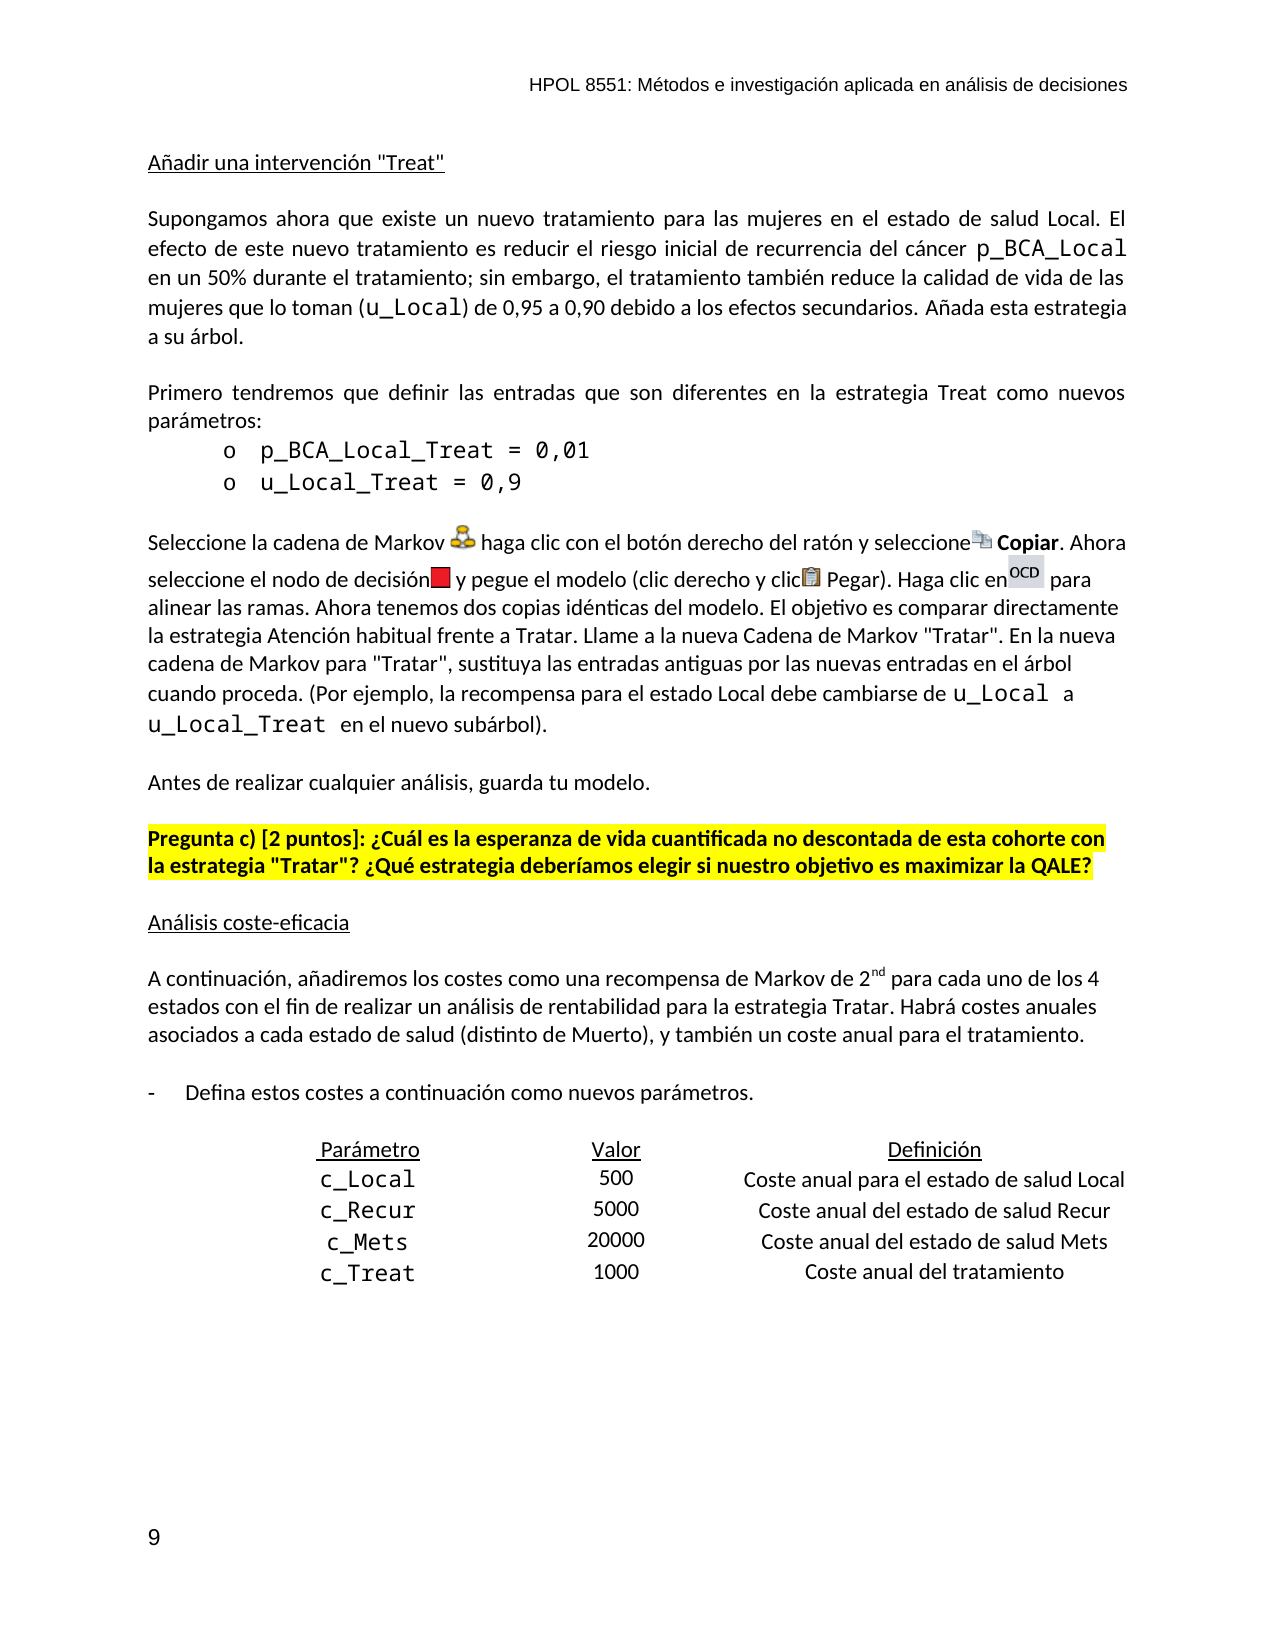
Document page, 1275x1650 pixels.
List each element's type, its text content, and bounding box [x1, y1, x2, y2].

table_cell c_Recur [232, 1194, 503, 1226]
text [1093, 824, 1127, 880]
table_header Valor [504, 1135, 728, 1163]
list p_BCA_Local_Treat = 0,01 [223, 434, 1127, 466]
table_cell Coste anual del estado de salud Mets [729, 1226, 1141, 1257]
list u_Local_Treat = 0,9 [223, 466, 1127, 497]
text Supongamos ahora que existe un nuevo tratamiento para las mujeres en el estado de salud Local. El efecto de este nuevo tratamiento es reducir el riesgo inicial de recurrencia del cáncer p_BCA_Local en un 50% durante el tratamiento; sin embargo, el tratamiento también reduce la calidad de vida de las mujeres que lo toman (u_Local) de 0,95 a 0,90 debido a los efectos secundarios. Añada esta estrategia a su árbol. [148, 204, 1127, 350]
text Análisis coste-eficacia [148, 908, 1127, 936]
picture [450, 525, 476, 550]
table_cell 1000 [504, 1257, 728, 1288]
table_cell Coste anual para el estado de salud Local [729, 1163, 1141, 1194]
table_cell c_Local [232, 1163, 503, 1194]
picture [972, 530, 992, 550]
table_cell c_Treat [232, 1257, 503, 1288]
table_cell c_Mets [232, 1226, 503, 1257]
text Primero tendremos que definir las entradas que son diferentes en la estrategia Treat como nuevos parámetros: [148, 378, 1127, 434]
table_cell Coste anual del tratamiento [729, 1257, 1141, 1288]
text A continuación, añadiremos los costes como una recompensa de Markov de 2nd para cada uno de los 4 estados con el fin de realizar un análisis de rentabilidad para la estrategia Tratar. Habrá costes anuales asociados a cada estado de salud (distinto de Muerto), y también un coste anual para el tratamiento. [148, 964, 1127, 1048]
table_cell 5000 [504, 1194, 728, 1226]
picture [430, 567, 451, 588]
picture [1008, 555, 1045, 588]
picture [801, 567, 822, 588]
table_cell 20000 [504, 1226, 728, 1257]
table_cell Coste anual del estado de salud Recur [729, 1194, 1141, 1226]
table_cell 500 [504, 1163, 728, 1194]
text Seleccione la cadena de Markov haga clic con el botón derecho del ratón y seleccione Copiar. Ahora seleccione el nodo de decisión y pegue el modelo (clic derecho y clic Pegar). Haga clic en para alinear las ramas. Ahora tenemos dos copias idénticas del modelo. El objetivo es comparar directamente la estrategia Atención habitual frente a Tratar. Llame a la nueva Cadena de Markov "Tratar". En la nueva cadena de Markov para "Tratar", sustituya las entradas antiguas por las nuevas entradas en el árbol cuando proceda. (Por ejemplo, la recompensa para el estado Local debe cambiarse de u_Local a u_Local_Treat en el nuevo subárbol). [148, 525, 1127, 739]
text Añadir una intervención "Treat" [148, 148, 1127, 176]
table_header Parámetro [232, 1135, 503, 1163]
table_header Definición [729, 1135, 1141, 1163]
text Antes de realizar cualquier análisis, guarda tu modelo. [148, 768, 1127, 796]
list Defina estos costes a continuación como nuevos parámetros. [148, 1076, 1127, 1107]
